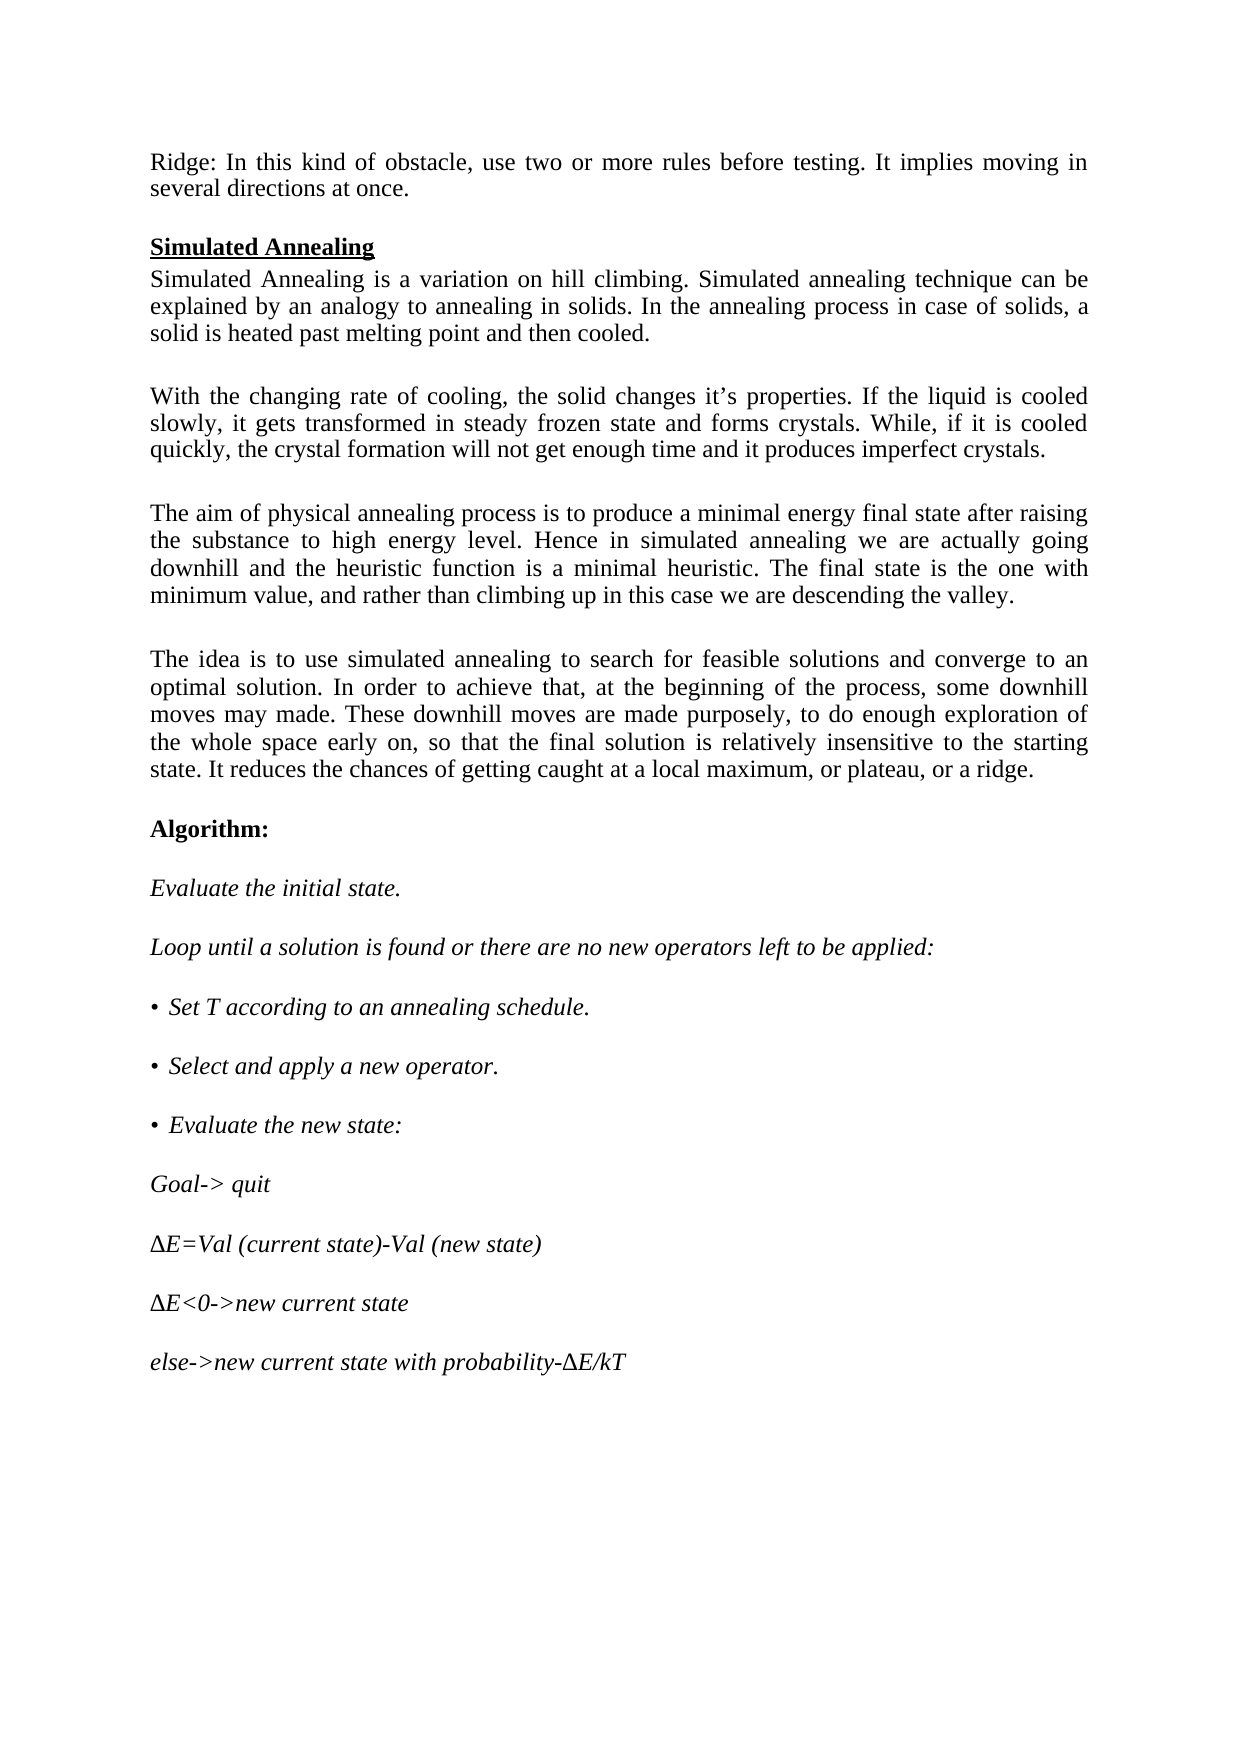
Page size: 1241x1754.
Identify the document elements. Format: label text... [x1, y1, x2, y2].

text Algorithm: [150, 814, 1090, 842]
list Evaluate the new state: [150, 1110, 1090, 1139]
text Evaluate the initial state. [150, 873, 1090, 902]
text Simulated Annealing is a variation on hill climbing. Simulated annealing technique can be explained by an analogy to annealing in solids. In the annealing process in case of solids, a solid is heated past melting point and then cooled. [150, 267, 1089, 347]
text The idea is to use simulated annealing to search for feasible solutions and converge to an optimal solution. In order to achieve that, at the beginning of the process, some downhill moves may made. These downhill moves are made purposely, to do enough exploration of the whole space early on, so that the final solution is relatively insensitive to the starting state. It reduces the chances of getting caught at a local maximum, or plateau, or a ridge. [150, 645, 1089, 783]
text ∆E<0->new current state [150, 1288, 1090, 1317]
text ∆E=Val (current state)-Val (new state) [150, 1229, 1090, 1257]
text The aim of physical annealing process is to produce a minimal energy final state after raising the substance to high energy level. Hence in simulated annealing we are actually going downhill and the heuristic function is a minimal heuristic. The final state is the one with minimum value, and rather than climbing up in this case we are descending the valley. [150, 499, 1089, 609]
list Select and apply a new operator. [150, 1051, 1090, 1080]
text Simulated Annealing [150, 232, 1090, 261]
text With the changing rate of cooling, the solid changes it’s properties. If the liquid is cooled slowly, it gets transformed in steady frozen state and forms crystals. While, if it is cooled quickly, the crystal formation will not get enough time and it produces imperfect crystals. [150, 383, 1089, 463]
list Set T according to an annealing schedule. [150, 992, 1090, 1021]
text else->new current state with probability-∆E/kT [150, 1347, 1090, 1376]
text Ridge: In this kind of obstacle, use two or more rules before testing. It implies moving in several directions at once. [150, 149, 1089, 202]
text Loop until a solution is found or there are no new operators left to be applied: [150, 932, 1090, 961]
text Goal-> quit [150, 1169, 1090, 1198]
